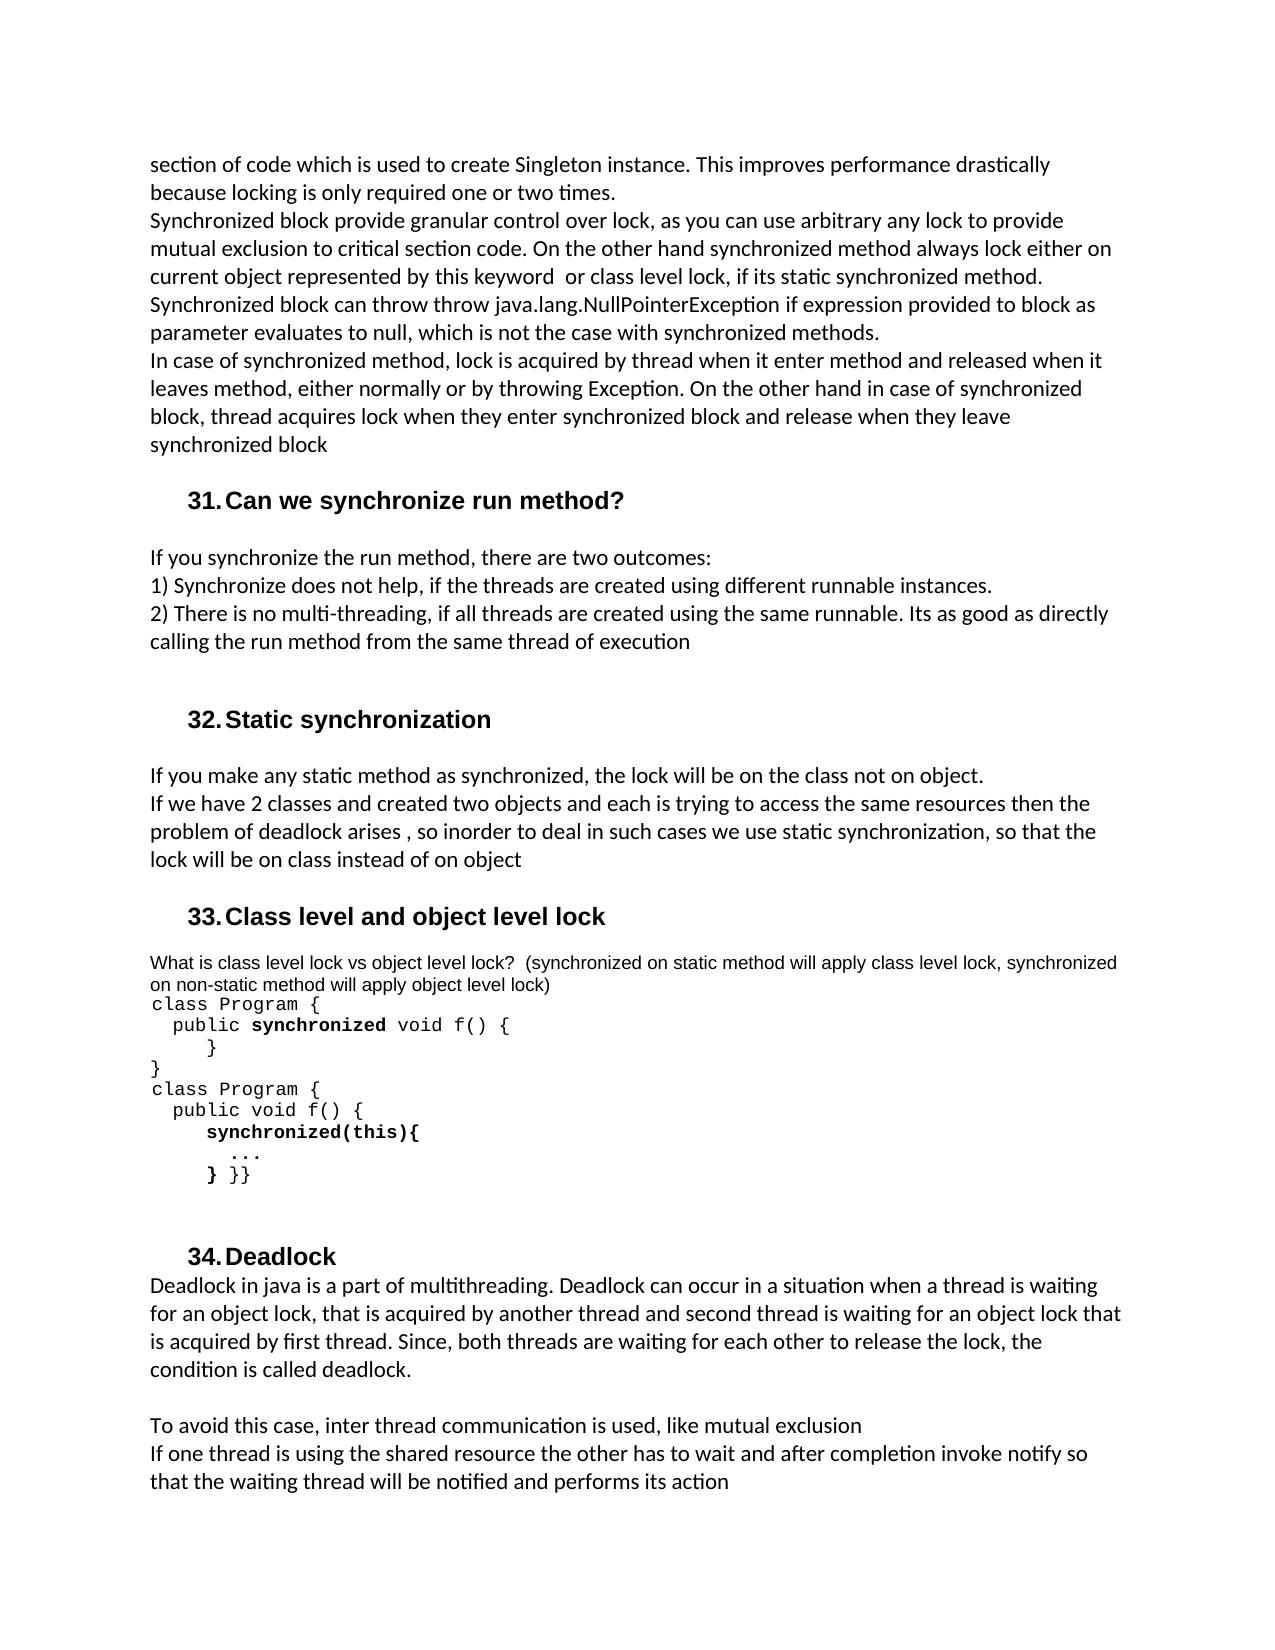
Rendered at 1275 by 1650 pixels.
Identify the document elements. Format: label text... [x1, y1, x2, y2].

text If you make any static method as synchronized, the lock will be on the class not on object. [150, 761, 1125, 789]
text If we have 2 classes and created two objects and each is trying to access the same resources then the problem of deadlock arises , so inorder to deal in such cases we use static synchronization, so that the lock will be on class instead of on object [150, 789, 1125, 873]
text What is class level lock vs object level lock? (synchronized on static method will apply class level lock, synchronized on non-static method will apply object level lock) [150, 952, 1125, 995]
text If you synchronize the run method, there are two outcomes: [150, 543, 1125, 571]
text class Program { public synchronized void f() { } } [150, 995, 1125, 1080]
text Synchronized block provide granular control over lock, as you can use arbitrary any lock to provide mutual exclusion to critical section code. On the other hand synchronized method always lock either on current object represented by this keyword or class level lock, if its static synchronized method. [150, 206, 1125, 290]
text Deadlock in java is a part of multithreading. Deadlock can occur in a situation when a thread is waiting for an object lock, that is acquired by another thread and second thread is waiting for an object lock that is acquired by first thread. Since, both threads are waiting for each other to release the lock, the condition is called deadlock. [150, 1271, 1125, 1383]
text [150, 150, 1125, 206]
text 1) Synchronize does not help, if the threads are created using different runnable instances. [150, 571, 1125, 599]
list Can we synchronize run method? [187, 486, 1125, 515]
text In case of synchronized method, lock is acquired by thread when it enter method and released when it leaves method, either normally or by throwing Exception. On the other hand in case of synchronized block, thread acquires lock when they enter synchronized block and release when they leave synchronized block [150, 346, 1125, 458]
text Synchronized block can throw throw java.lang.NullPointerException if expression provided to block as parameter evaluates to null, which is not the case with synchronized methods. [150, 290, 1125, 346]
text To avoid this case, inter thread communication is used, like mutual exclusion [150, 1411, 1125, 1439]
text 2) There is no multi-threading, if all threads are created using the same runnable. Its as good as directly calling the run method from the same thread of execution [150, 599, 1125, 655]
list Static synchronization [187, 705, 1125, 733]
text class Program { public void f() { synchronized(this){ ... } }} [150, 1080, 1125, 1186]
text If one thread is using the shared resource the other has to wait and after completion invoke notify so that the waiting thread will be notified and performs its action [150, 1439, 1125, 1495]
list Class level and object level lock [187, 902, 1125, 930]
list Deadlock [187, 1242, 1125, 1271]
